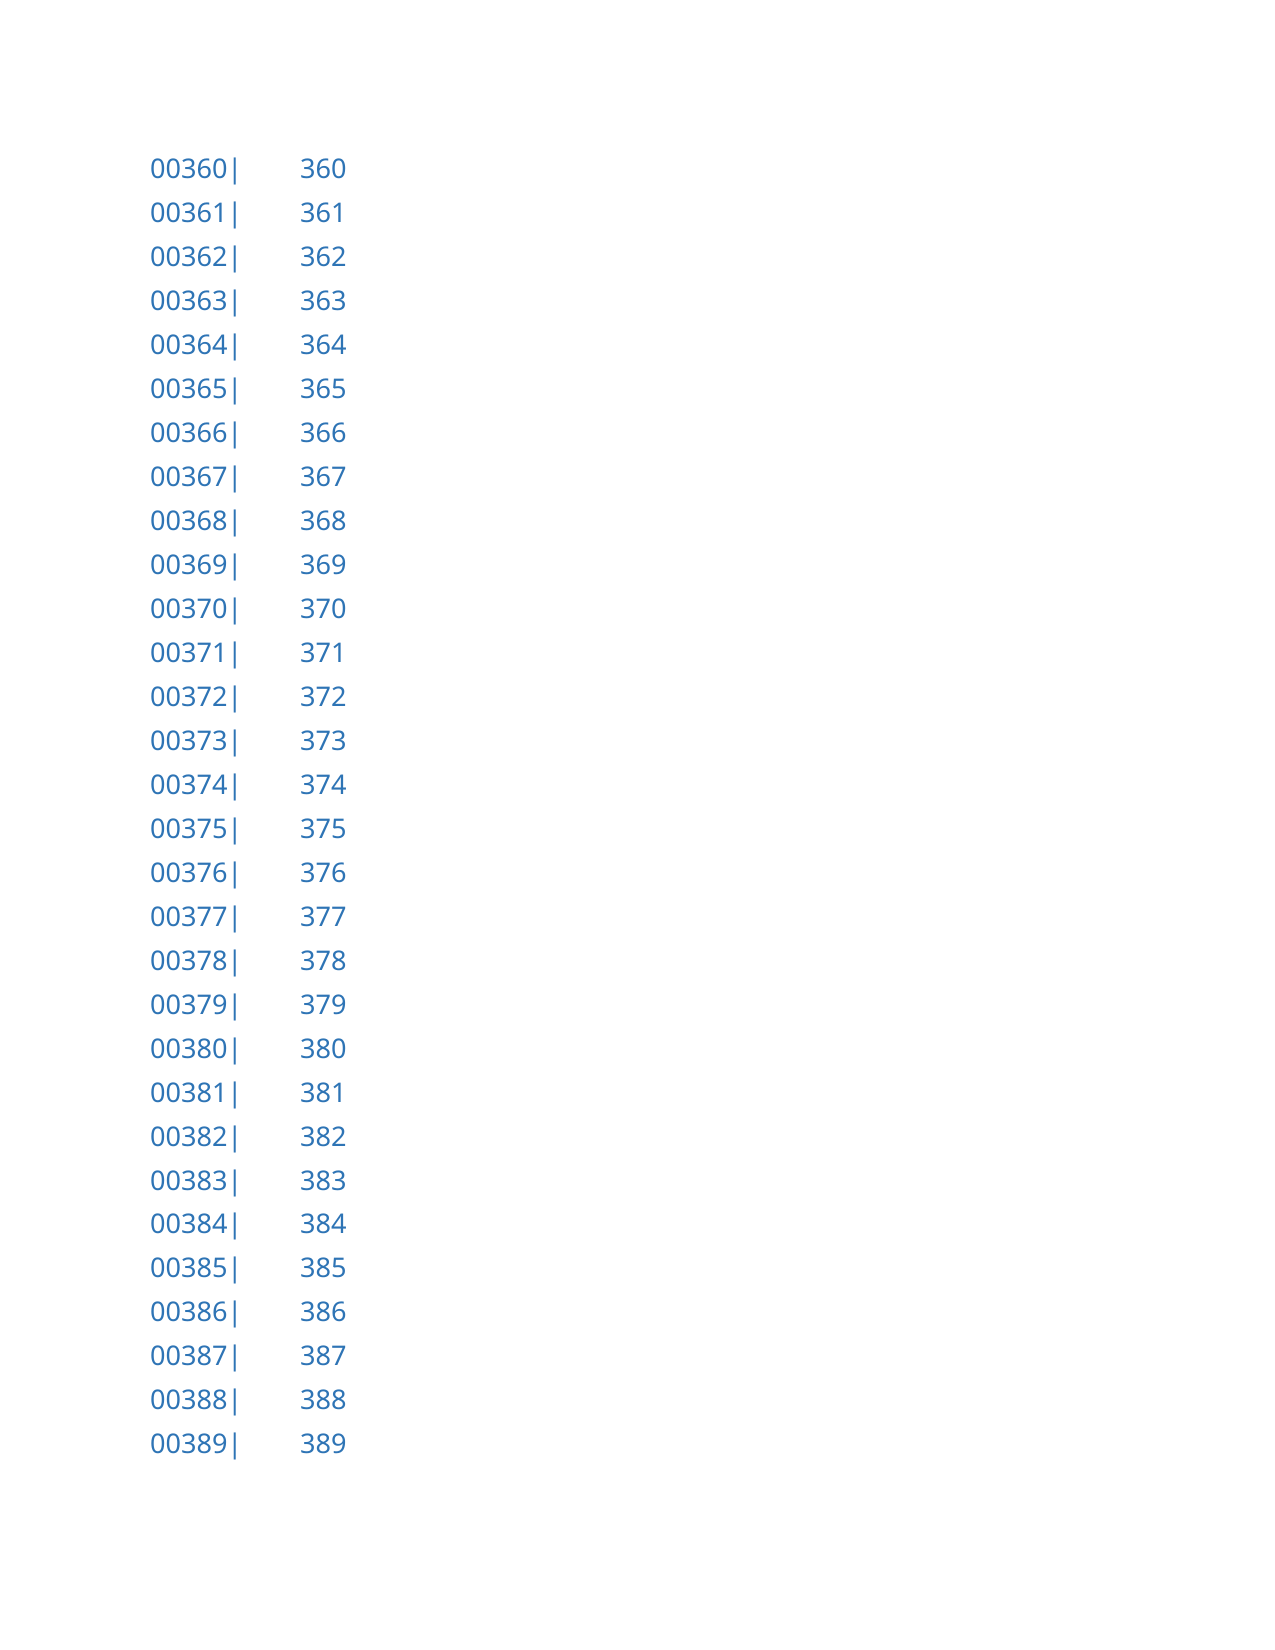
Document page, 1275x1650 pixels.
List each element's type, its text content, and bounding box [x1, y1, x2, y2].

subtitle 360 [150, 150, 1125, 187]
subtitle 386 [150, 1293, 1125, 1330]
subtitle 367 [150, 458, 1125, 494]
subtitle 389 [150, 1425, 1125, 1462]
subtitle 372 [150, 677, 1125, 714]
subtitle 373 [150, 721, 1125, 758]
subtitle 364 [150, 326, 1125, 363]
subtitle 369 [150, 546, 1125, 582]
subtitle 384 [150, 1205, 1125, 1242]
subtitle 366 [150, 414, 1125, 451]
subtitle 374 [150, 765, 1125, 802]
subtitle 383 [150, 1161, 1125, 1198]
subtitle 377 [150, 897, 1125, 934]
subtitle 362 [150, 238, 1125, 275]
subtitle 371 [150, 633, 1125, 670]
subtitle 385 [150, 1249, 1125, 1286]
subtitle 375 [150, 809, 1125, 846]
subtitle 365 [150, 370, 1125, 407]
subtitle 370 [150, 589, 1125, 626]
subtitle 378 [150, 941, 1125, 978]
subtitle 363 [150, 282, 1125, 319]
subtitle 382 [150, 1117, 1125, 1154]
subtitle 380 [150, 1029, 1125, 1066]
subtitle 376 [150, 853, 1125, 890]
subtitle 368 [150, 502, 1125, 538]
subtitle 387 [150, 1337, 1125, 1374]
subtitle 388 [150, 1381, 1125, 1418]
subtitle 361 [150, 194, 1125, 231]
subtitle 381 [150, 1073, 1125, 1110]
subtitle 379 [150, 985, 1125, 1022]
